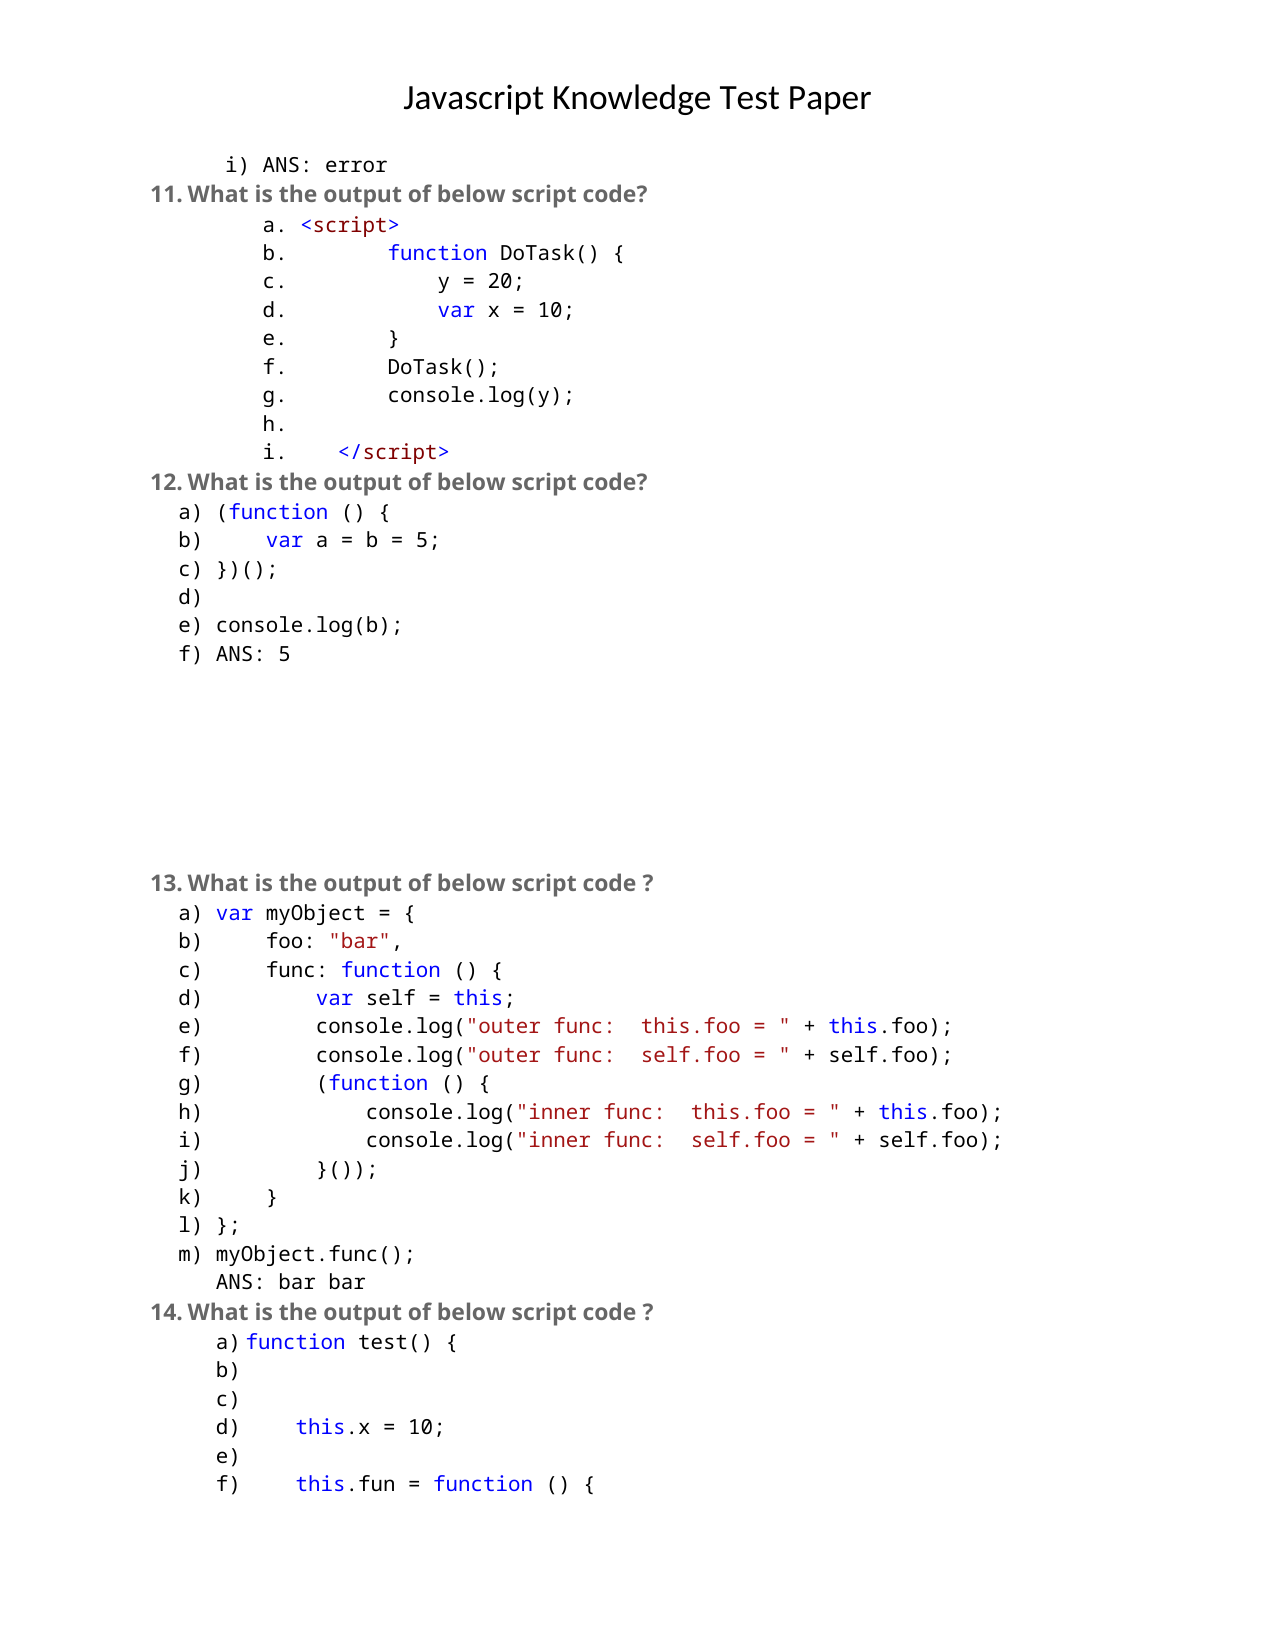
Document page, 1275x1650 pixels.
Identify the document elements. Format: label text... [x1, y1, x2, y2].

list </script> [262, 437, 1125, 466]
list What is the output of below script code? [150, 466, 1125, 497]
list } [178, 1182, 1125, 1211]
list var self = this; [178, 983, 1125, 1012]
list What is the output of below script code? [150, 178, 1125, 210]
list y = 20; [262, 267, 1125, 295]
list console.log("outer func: self.foo = " + self.foo); [178, 1040, 1125, 1068]
list <script> [262, 210, 1125, 238]
list console.log("inner func: self.foo = " + self.foo); [178, 1125, 1125, 1154]
list What is the output of below script code ? [150, 1296, 1125, 1327]
list this.fun = function () { [216, 1469, 1125, 1498]
list DoTask(); [262, 352, 1125, 380]
list foo: "bar", [178, 926, 1125, 955]
list }; [178, 1211, 1125, 1239]
list }()); [178, 1154, 1125, 1182]
list var a = b = 5; [178, 525, 1125, 554]
list console.log("inner func: this.foo = " + this.foo); [178, 1097, 1125, 1125]
list this.x = 10; [216, 1412, 1125, 1441]
list console.log("outer func: this.foo = " + this.foo); [178, 1012, 1125, 1040]
list ANS: 5 [178, 639, 1125, 667]
list myObject.func(); [178, 1239, 1125, 1267]
list })(); [178, 554, 1125, 582]
list var x = 10; [262, 295, 1125, 323]
list (function () { [178, 497, 1125, 525]
list } [262, 323, 1125, 352]
list (function () { [178, 1068, 1125, 1097]
list console.log(y); [262, 380, 1125, 409]
list func: function () { [178, 955, 1125, 983]
list var myObject = { [178, 898, 1125, 926]
list ANS: error [225, 150, 1125, 178]
list function test() { [216, 1327, 1125, 1356]
list function DoTask() { [262, 238, 1125, 267]
list What is the output of below script code ? [150, 867, 1125, 898]
list console.log(b); [178, 611, 1125, 639]
text ANS: bar bar [216, 1267, 1125, 1296]
